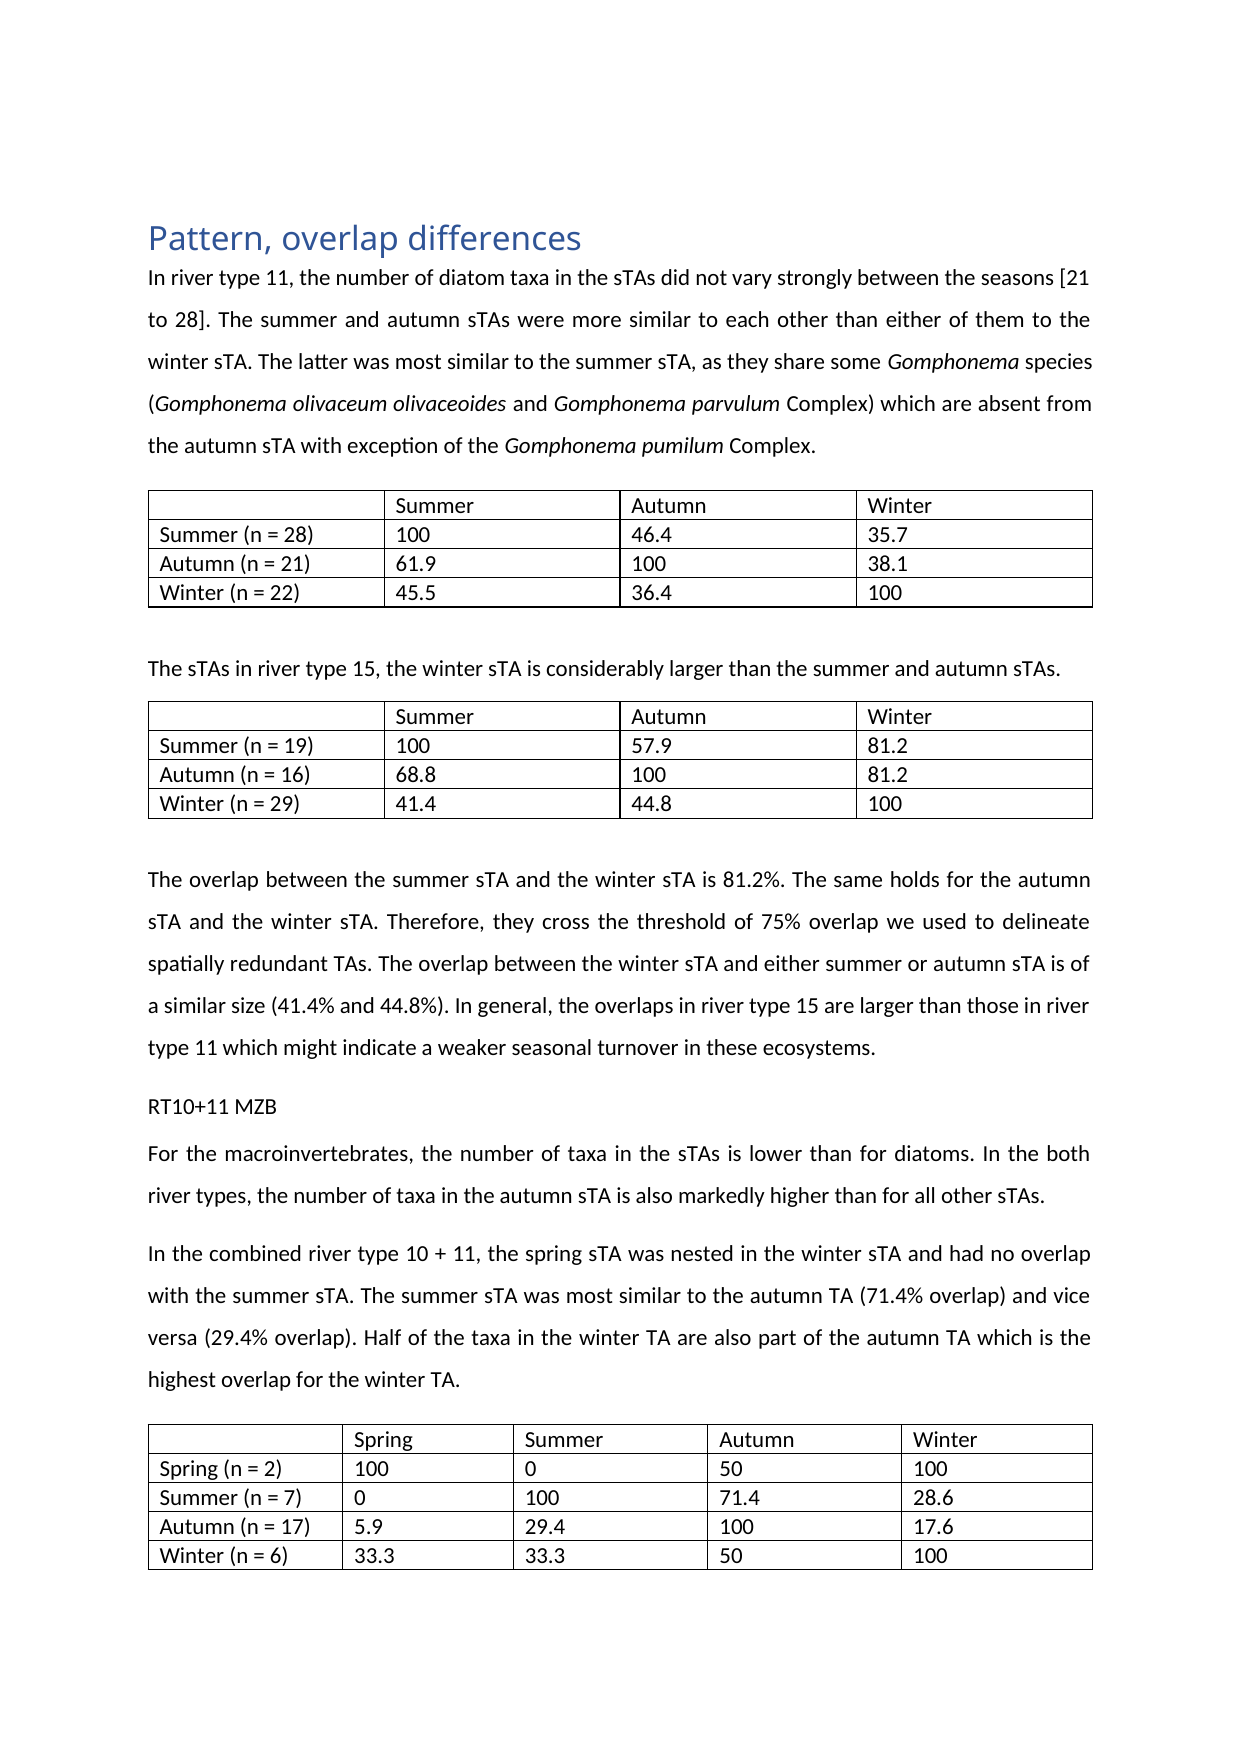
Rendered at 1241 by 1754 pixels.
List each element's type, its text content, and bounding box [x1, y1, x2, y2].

table_header [149, 491, 384, 519]
table_cell 50 [708, 1454, 901, 1482]
table_cell 35.7 [857, 520, 1092, 548]
table_cell 100 [708, 1512, 901, 1540]
table_cell 100 [385, 731, 619, 759]
table_cell Winter (n = 6) [149, 1541, 342, 1569]
table_cell 81.2 [857, 760, 1092, 788]
table_cell 44.8 [621, 789, 856, 817]
table_cell 100 [514, 1483, 707, 1511]
table_cell 38.1 [857, 549, 1092, 577]
table_cell 29.4 [514, 1512, 707, 1540]
table_cell 17.6 [902, 1512, 1092, 1540]
table_cell Autumn (n = 21) [149, 549, 384, 577]
table_cell 100 [857, 578, 1092, 606]
text The overlap between the summer sTA and the winter sTA is 81.2%. The same holds for the autumn sTA and the winter sTA. Therefore, they cross the threshold of 75% overlap we used to delineate spatially redundant TAs. The overlap between the winter sTA and either summer or autumn sTA is of a similar size (41.4% and 44.8%). In general, the overlaps in river type 15 are larger than those in river type 11 which might indicate a weaker seasonal turnover in these ecosystems. [148, 865, 1093, 1061]
table_cell 81.2 [857, 731, 1092, 759]
table_cell 33.3 [514, 1541, 707, 1569]
table_cell 0 [514, 1454, 707, 1482]
text For the macroinvertebrates, the number of taxa in the sTAs is lower than for diatoms. In the both river types, the number of taxa in the autumn sTA is also markedly higher than for all other sTAs. [148, 1139, 1093, 1209]
table_header Autumn [621, 491, 856, 519]
table_cell Summer (n = 7) [149, 1483, 342, 1511]
table_cell Autumn (n = 16) [149, 760, 384, 788]
table_cell 100 [621, 549, 856, 577]
table_cell 61.9 [385, 549, 619, 577]
table_cell 100 [902, 1454, 1092, 1482]
text RT10+11 MZB [148, 1092, 1093, 1120]
table_header Winter [902, 1425, 1092, 1453]
table_cell 41.4 [385, 789, 619, 817]
table_cell 100 [902, 1541, 1092, 1569]
table_cell 50 [708, 1541, 901, 1569]
table_header Summer [385, 702, 619, 730]
text In river type 11, the number of diatom taxa in the sTAs did not vary strongly between the seasons [21 to 28]. The summer and autumn sTAs were more similar to each other than either of them to the winter sTA. The latter was most similar to the summer sTA, as they share some Gomphonema species (Gomphonema olivaceum olivaceoides and Gomphonema parvulum Complex) which are absent from the autumn sTA with exception of the Gomphonema pumilum Complex. [148, 263, 1093, 459]
table_cell Summer (n = 28) [149, 520, 384, 548]
table_cell 100 [621, 760, 856, 788]
table_cell 36.4 [621, 578, 856, 606]
table_header Autumn [708, 1425, 901, 1453]
table_cell 45.5 [385, 578, 619, 606]
table_header Winter [857, 491, 1092, 519]
table_cell 5.9 [343, 1512, 513, 1540]
table_cell Autumn (n = 17) [149, 1512, 342, 1540]
text The sTAs in river type 15, the winter sTA is considerably larger than the summer and autumn sTAs. [148, 654, 1093, 682]
table_header Summer [385, 491, 619, 519]
subtitle Pattern, overlap differences [148, 214, 1093, 260]
table_cell 33.3 [343, 1541, 513, 1569]
table_header [149, 1425, 342, 1453]
text In the combined river type 10 + 11, the spring sTA was nested in the winter sTA and had no overlap with the summer sTA. The summer sTA was most similar to the autumn TA (71.4% overlap) and vice versa (29.4% overlap). Half of the taxa in the winter TA are also part of the autumn TA which is the highest overlap for the winter TA. [148, 1239, 1093, 1393]
table_header [149, 702, 384, 730]
table_header Summer [514, 1425, 707, 1453]
table_cell 68.8 [385, 760, 619, 788]
table_cell Spring (n = 2) [149, 1454, 342, 1482]
table_cell 100 [385, 520, 619, 548]
table_cell 57.9 [621, 731, 856, 759]
table_cell Winter (n = 22) [149, 578, 384, 606]
table_cell 100 [343, 1454, 513, 1482]
table_cell Summer (n = 19) [149, 731, 384, 759]
table_header Spring [343, 1425, 513, 1453]
table_cell 71.4 [708, 1483, 901, 1511]
table_cell 28.6 [902, 1483, 1092, 1511]
table_header Winter [857, 702, 1092, 730]
table_cell 46.4 [621, 520, 856, 548]
table_cell 0 [343, 1483, 513, 1511]
table_cell 100 [857, 789, 1092, 817]
table_cell Winter (n = 29) [149, 789, 384, 817]
table_header Autumn [621, 702, 856, 730]
